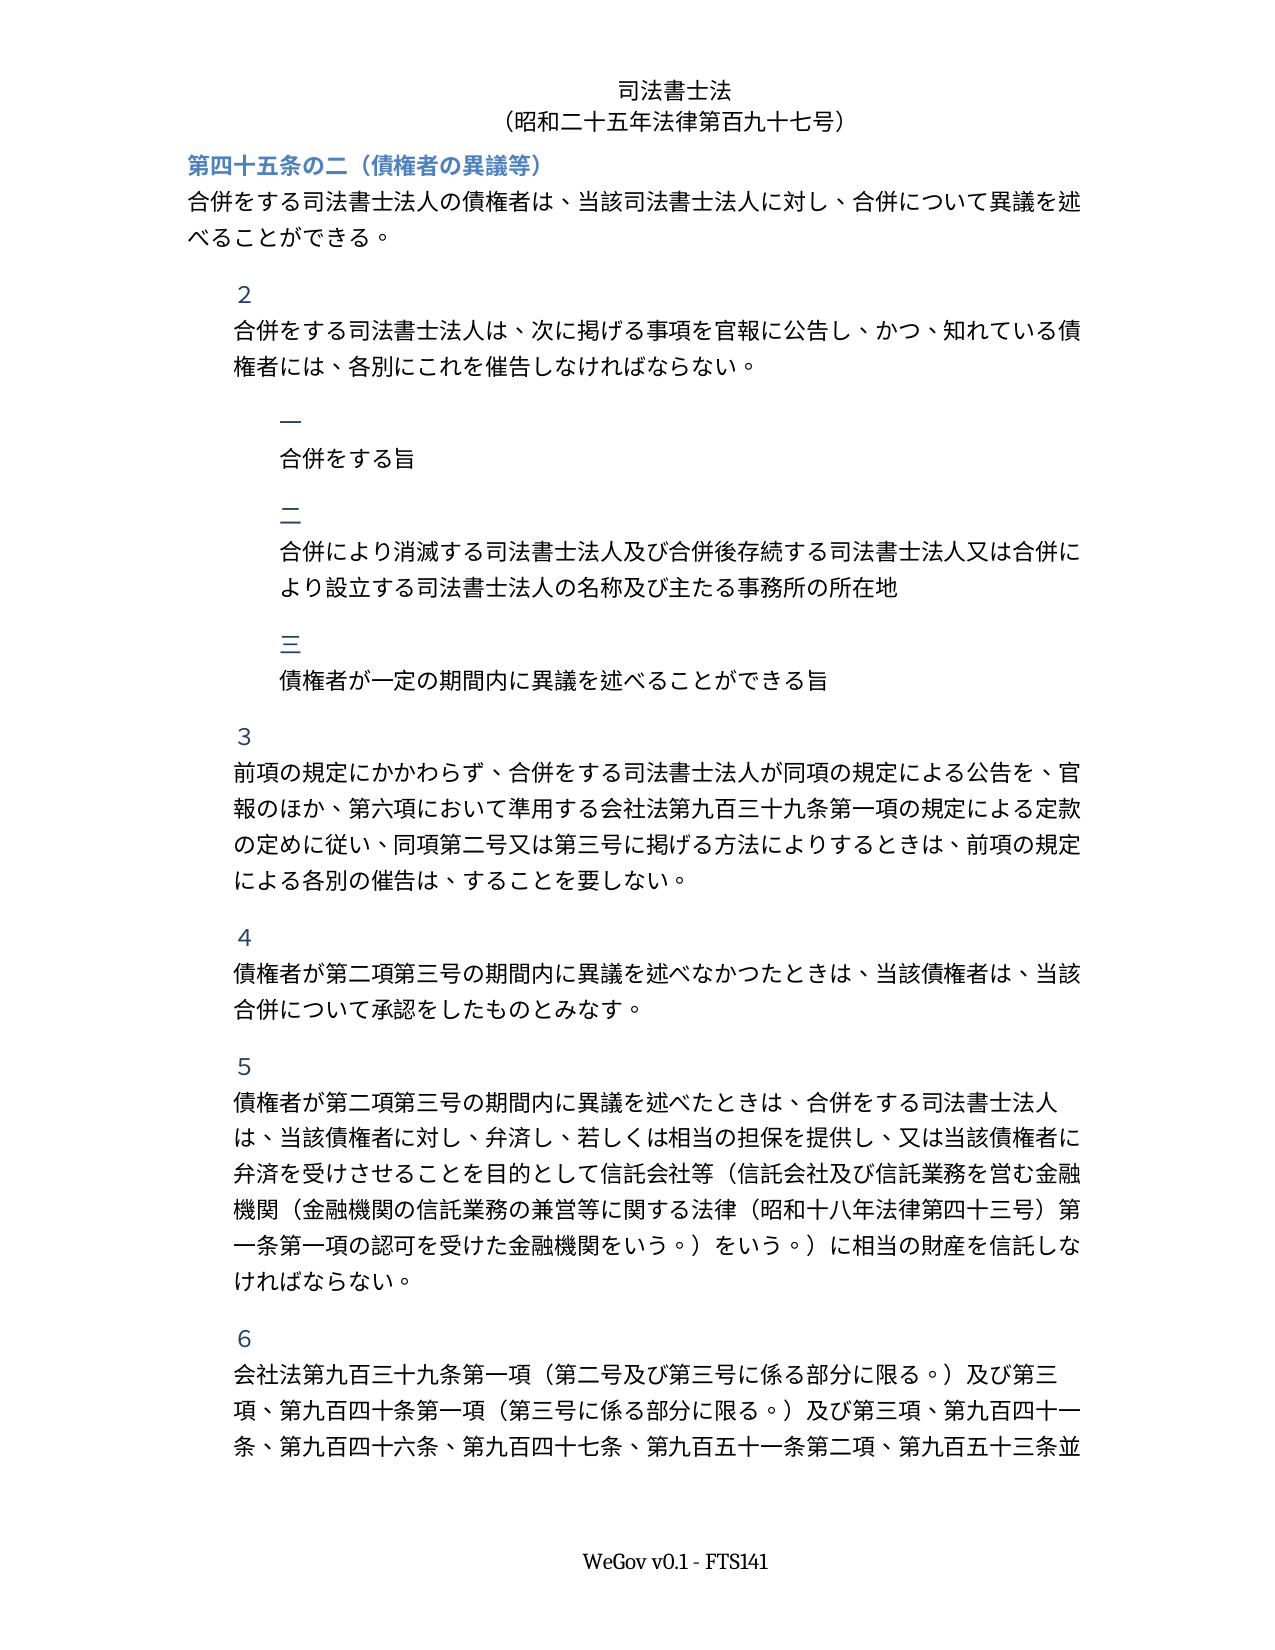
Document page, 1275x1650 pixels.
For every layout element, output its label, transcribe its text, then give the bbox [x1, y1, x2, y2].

text 合併をする司法書士法人は、次に掲げる事項を官報に公告し、かつ、知れている債権者には、各別にこれを催告しなければならない。 [233, 314, 1087, 382]
subtitle 二 [279, 500, 1087, 531]
text 債権者が一定の期間内に異議を述べることができる旨 [279, 664, 1087, 696]
subtitle ５ [233, 1051, 1087, 1082]
subtitle 第四十五条の二（債権者の異議等） [187, 150, 1087, 181]
subtitle ２ [233, 279, 1087, 310]
text 合併をする司法書士法人の債権者は、当該司法書士法人に対し、合併について異議を述べることができる。 [187, 186, 1087, 253]
subtitle ６ [233, 1323, 1087, 1354]
subtitle ３ [233, 721, 1087, 753]
subtitle 三 [279, 629, 1087, 660]
text 合併をする旨 [279, 443, 1087, 474]
text 債権者が第二項第三号の期間内に異議を述べたときは、合併をする司法書士法人は、当該債権者に対し、弁済し、若しくは相当の担保を提供し、又は当該債権者に弁済を受けさせることを目的として信託会社等（信託会社及び信託業務を営む金融機関（金融機関の信託業務の兼営等に関する法律（昭和十八年法律第四十三号）第一条第一項の認可を受けた金融機関をいう。）をいう。）に相当の財産を信託しなければならない。 [233, 1086, 1087, 1297]
text 合併により消滅する司法書士法人及び合併後存続する司法書士法人又は合併により設立する司法書士法人の名称及び主たる事務所の所在地 [279, 536, 1087, 603]
text 債権者が第二項第三号の期間内に異議を述べなかつたときは、当該債権者は、当該合併について承認をしたものとみなす。 [233, 958, 1087, 1025]
text 前項の規定にかかわらず、合併をする司法書士法人が同項の規定による公告を、官報のほか、第六項において準用する会社法第九百三十九条第一項の規定による定款の定めに従い、同項第二号又は第三号に掲げる方法によりするときは、前項の規定による各別の催告は、することを要しない。 [233, 757, 1087, 896]
subtitle 一 [279, 407, 1087, 438]
subtitle ４ [233, 922, 1087, 953]
